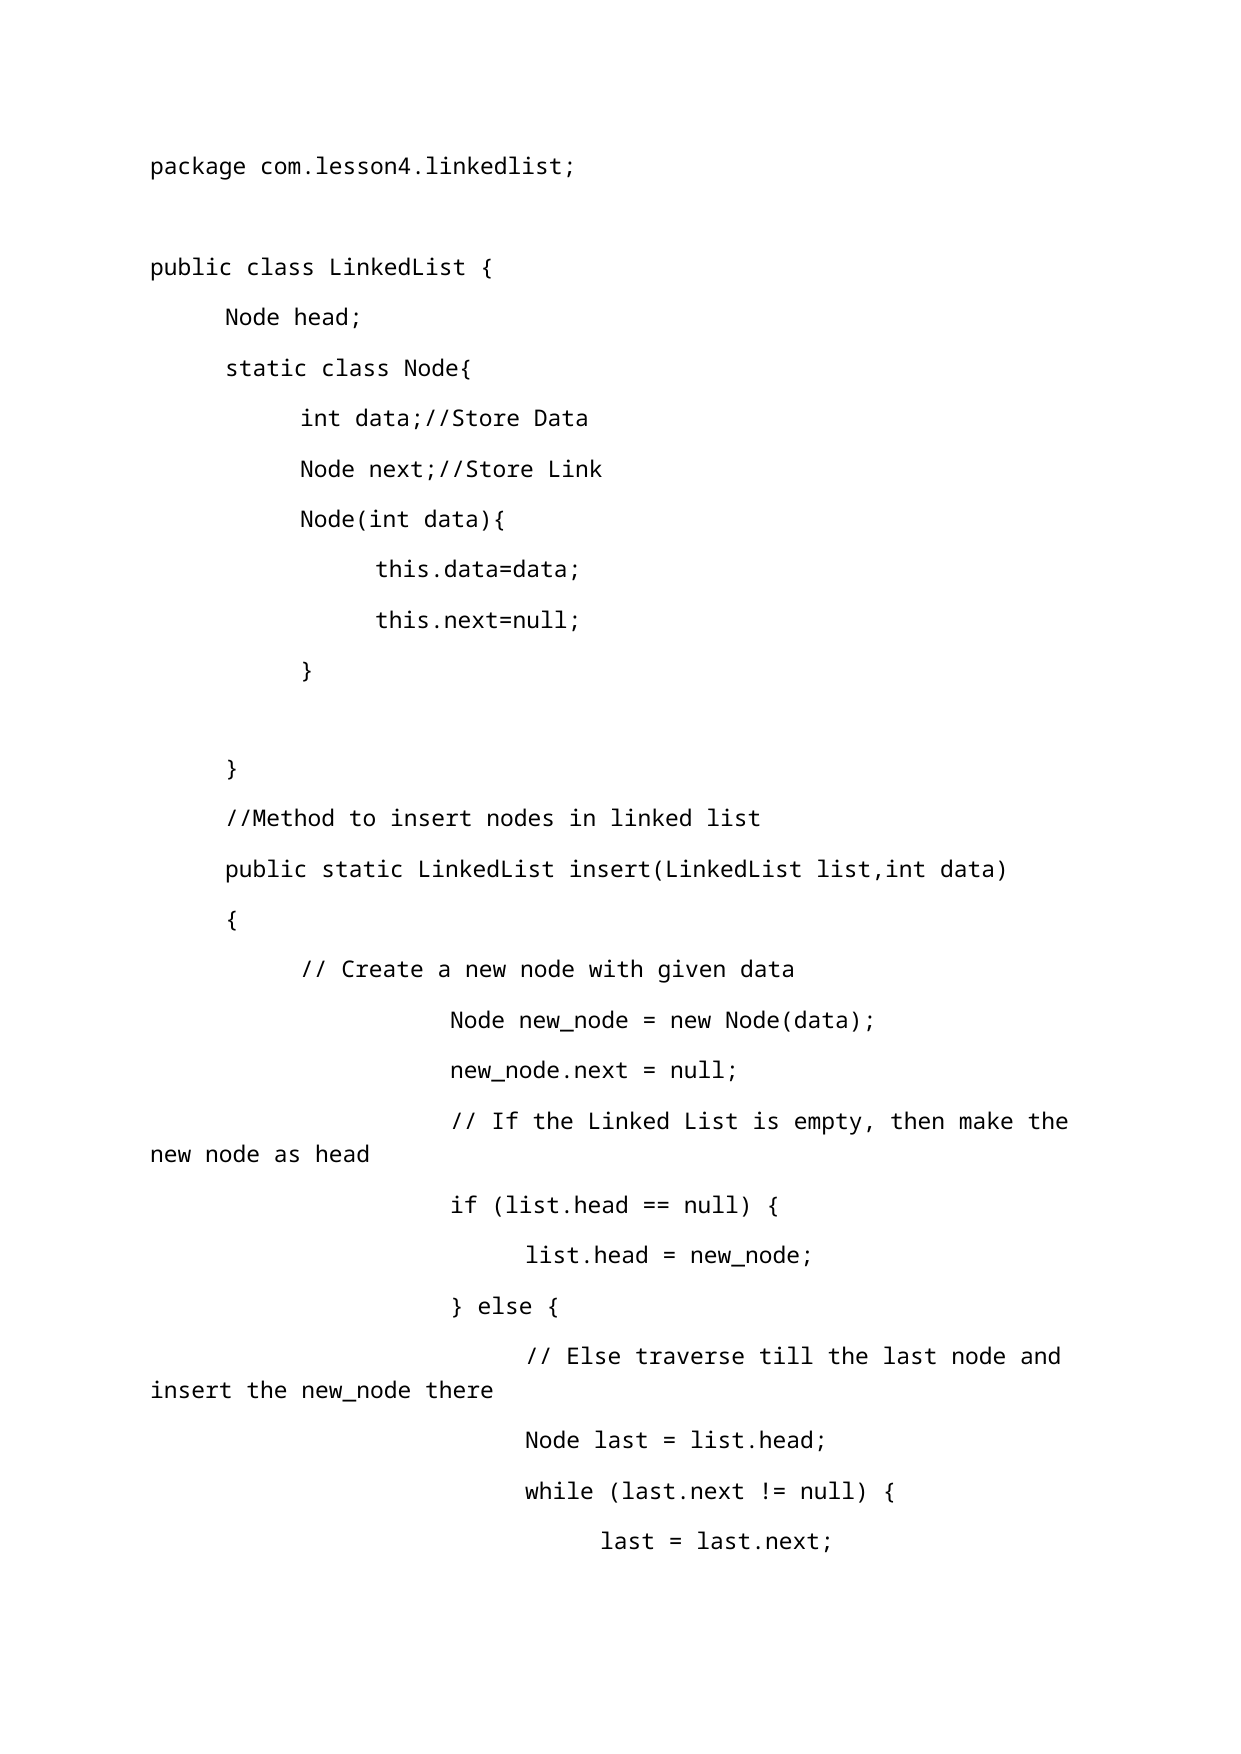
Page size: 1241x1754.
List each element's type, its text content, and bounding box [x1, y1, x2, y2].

text list.head = new_node; [150, 1239, 1090, 1271]
text } [150, 654, 1090, 685]
text public static LinkedList insert(LinkedList list,int data) [150, 853, 1090, 884]
text while (last.next != null) { [150, 1475, 1090, 1506]
text public class LinkedList { [150, 251, 1090, 282]
text //Method to insert nodes in linked list [150, 802, 1090, 833]
text static class Node{ [150, 352, 1090, 383]
text new_node.next = null; [150, 1054, 1090, 1086]
text { [150, 903, 1090, 934]
text int data;//Store Data [150, 402, 1090, 433]
text Node last = list.head; [150, 1424, 1090, 1456]
text // Create a new node with given data [150, 953, 1090, 985]
text this.data=data; [150, 553, 1090, 584]
text last = last.next; [150, 1525, 1090, 1556]
text // Else traverse till the last node and insert the new_node there [150, 1340, 1090, 1405]
text } [150, 752, 1090, 783]
text // If the Linked List is empty, then make the new node as head [150, 1105, 1090, 1170]
text Node next;//Store Link [150, 452, 1090, 484]
text if (list.head == null) { [150, 1189, 1090, 1220]
text this.next=null; [150, 604, 1090, 635]
text package com.lesson4.linkedlist; [150, 150, 1090, 181]
text Node head; [150, 301, 1090, 332]
text } else { [150, 1290, 1090, 1321]
text Node new_node = new Node(data); [150, 1004, 1090, 1035]
text Node(int data){ [150, 503, 1090, 534]
